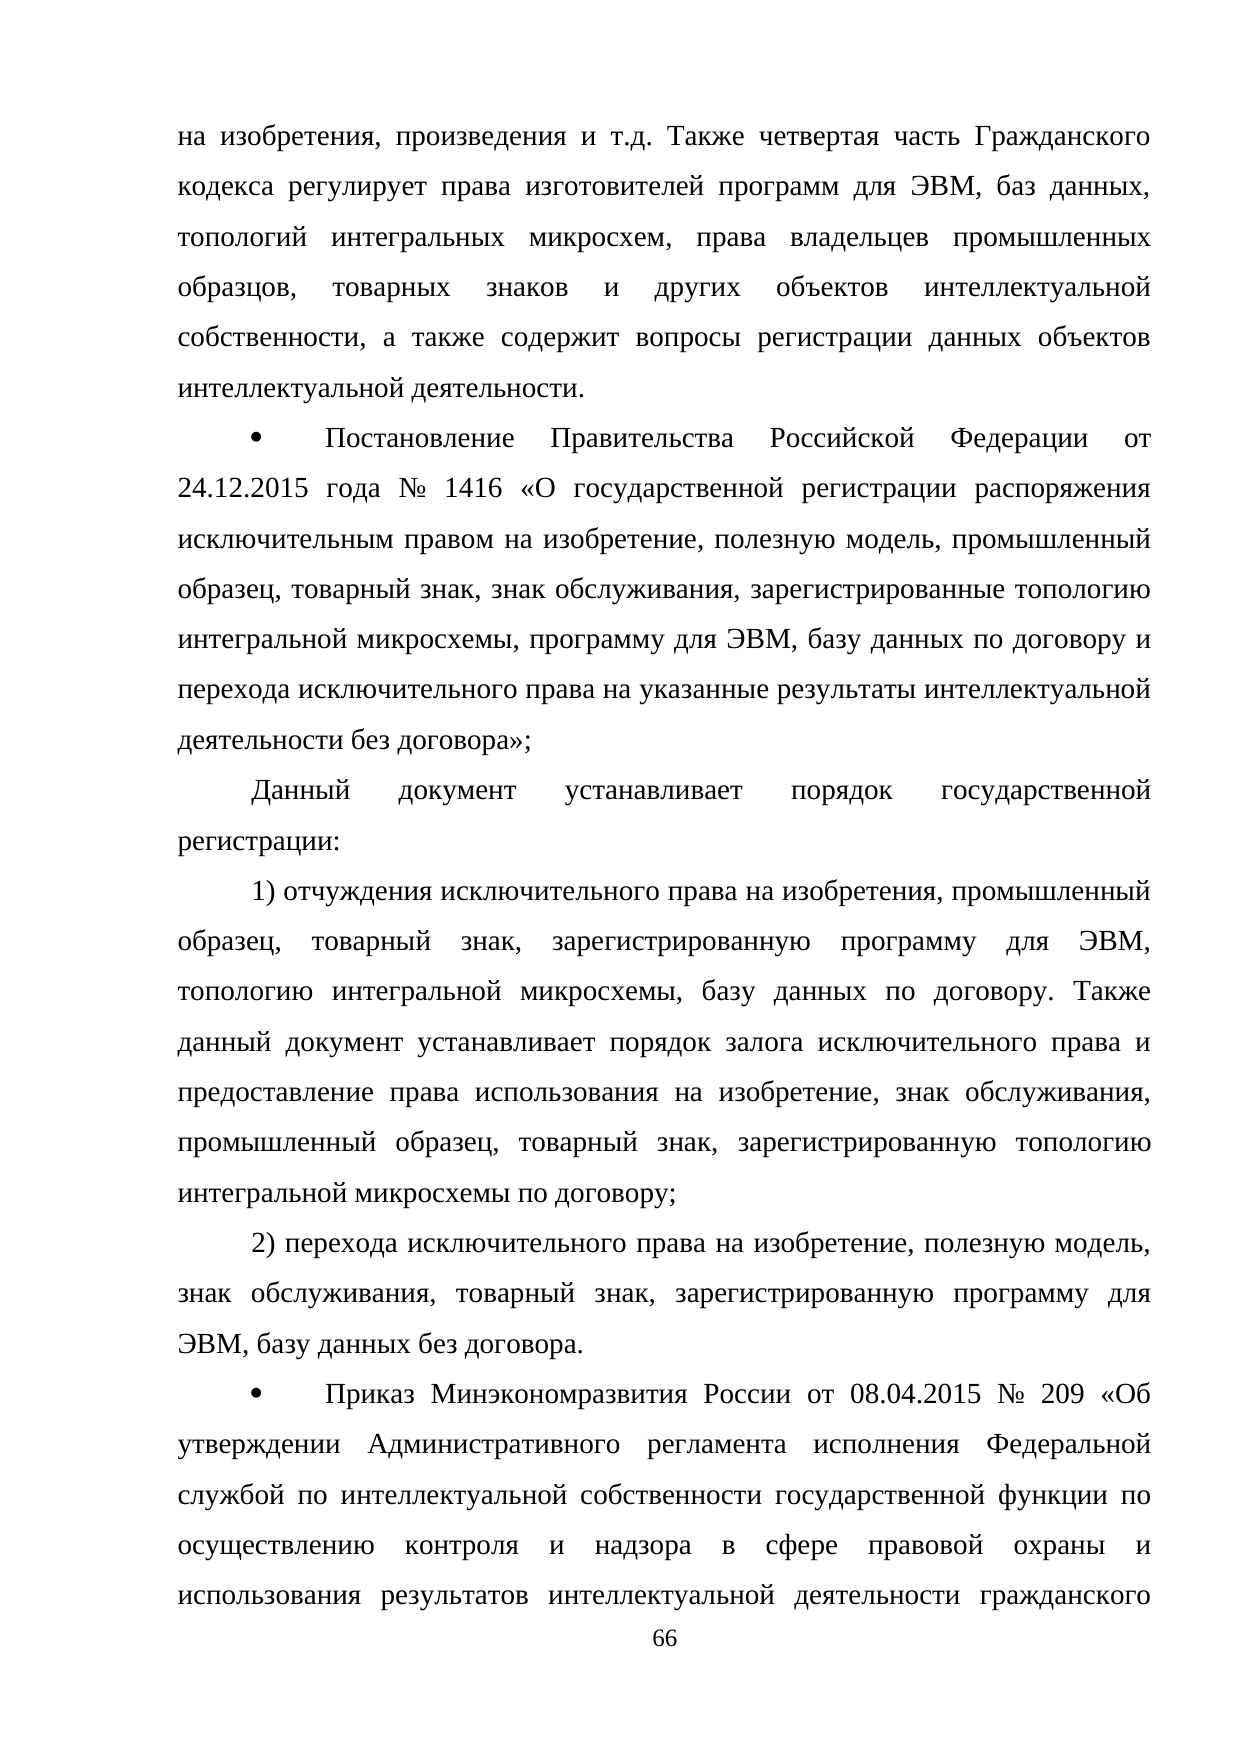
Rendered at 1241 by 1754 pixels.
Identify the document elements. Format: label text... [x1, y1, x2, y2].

list Постановление Правительства Российской Федерации от 24.12.2015 года № 1416 «О государственной регистрации распоряжения исключительным правом на изобретение, полезную модель, промышленный образец, товарный знак, знак обслуживания, зарегистрированные топологию интегральной микросхемы, программу для ЭВМ, базу данных по договору и перехода исключительного права на указанные результаты интеллектуальной деятельности без договора»; [177, 420, 1152, 756]
text Данный документ устанавливает порядок государственной регистрации: [177, 772, 1152, 856]
text 1) отчуждения исключительного права на изобретения, промышленный образец, товарный знак, зарегистрированную программу для ЭВМ, топологию интегральной микросхемы, базу данных по договору. Также данный документ устанавливает порядок залога исключительного права и предоставление права использования на изобретение, знак обслуживания, промышленный образец, товарный знак, зарегистрированную топологию интегральной микросхемы по договору; [177, 873, 1152, 1208]
text 2) перехода исключительного права на изобретение, полезную модель, знак обслуживания, товарный знак, зарегистрированную программу для ЭВМ, базу данных без договора. [177, 1225, 1152, 1359]
